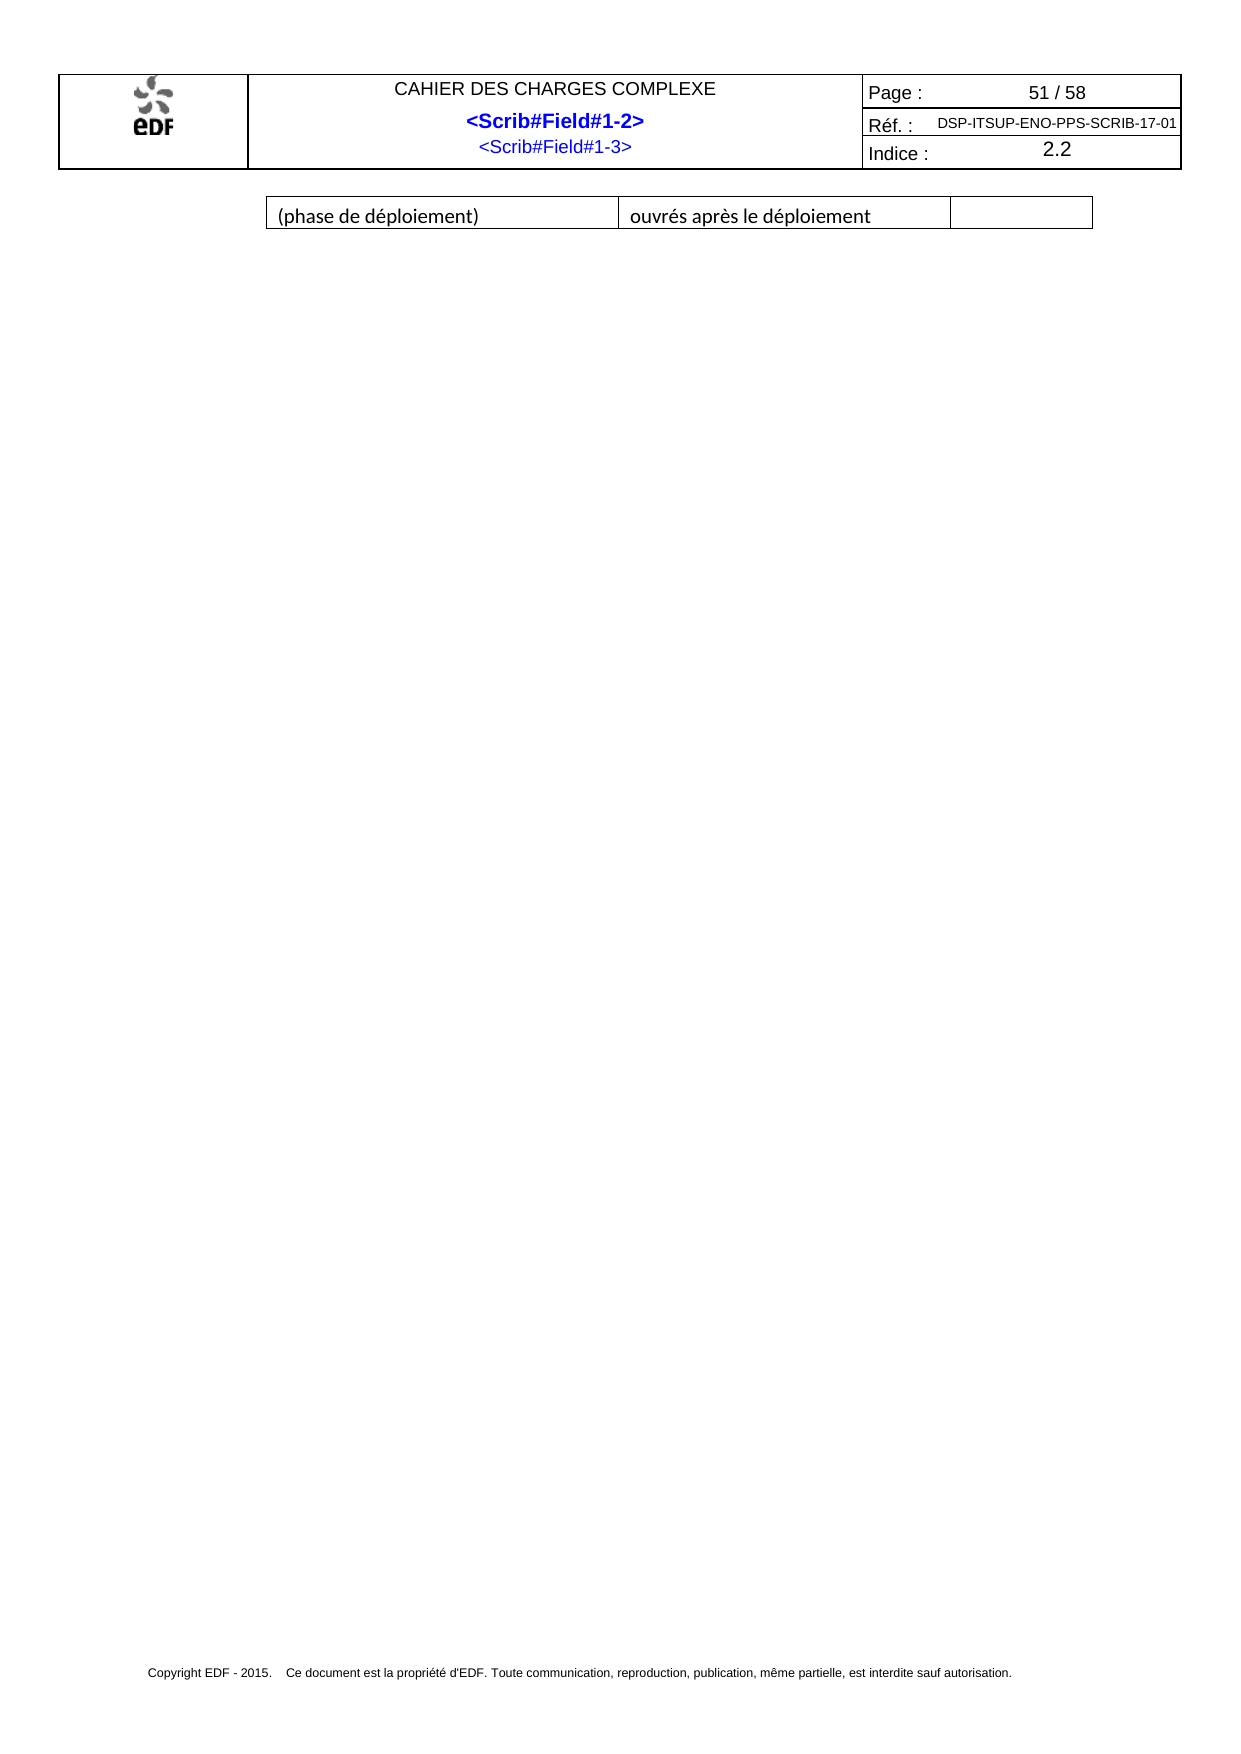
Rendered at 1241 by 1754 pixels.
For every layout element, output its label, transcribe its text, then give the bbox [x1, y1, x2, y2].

table_cell Mail [951, 197, 1092, 228]
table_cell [619, 197, 950, 228]
picture [133, 75, 174, 135]
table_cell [267, 197, 618, 228]
